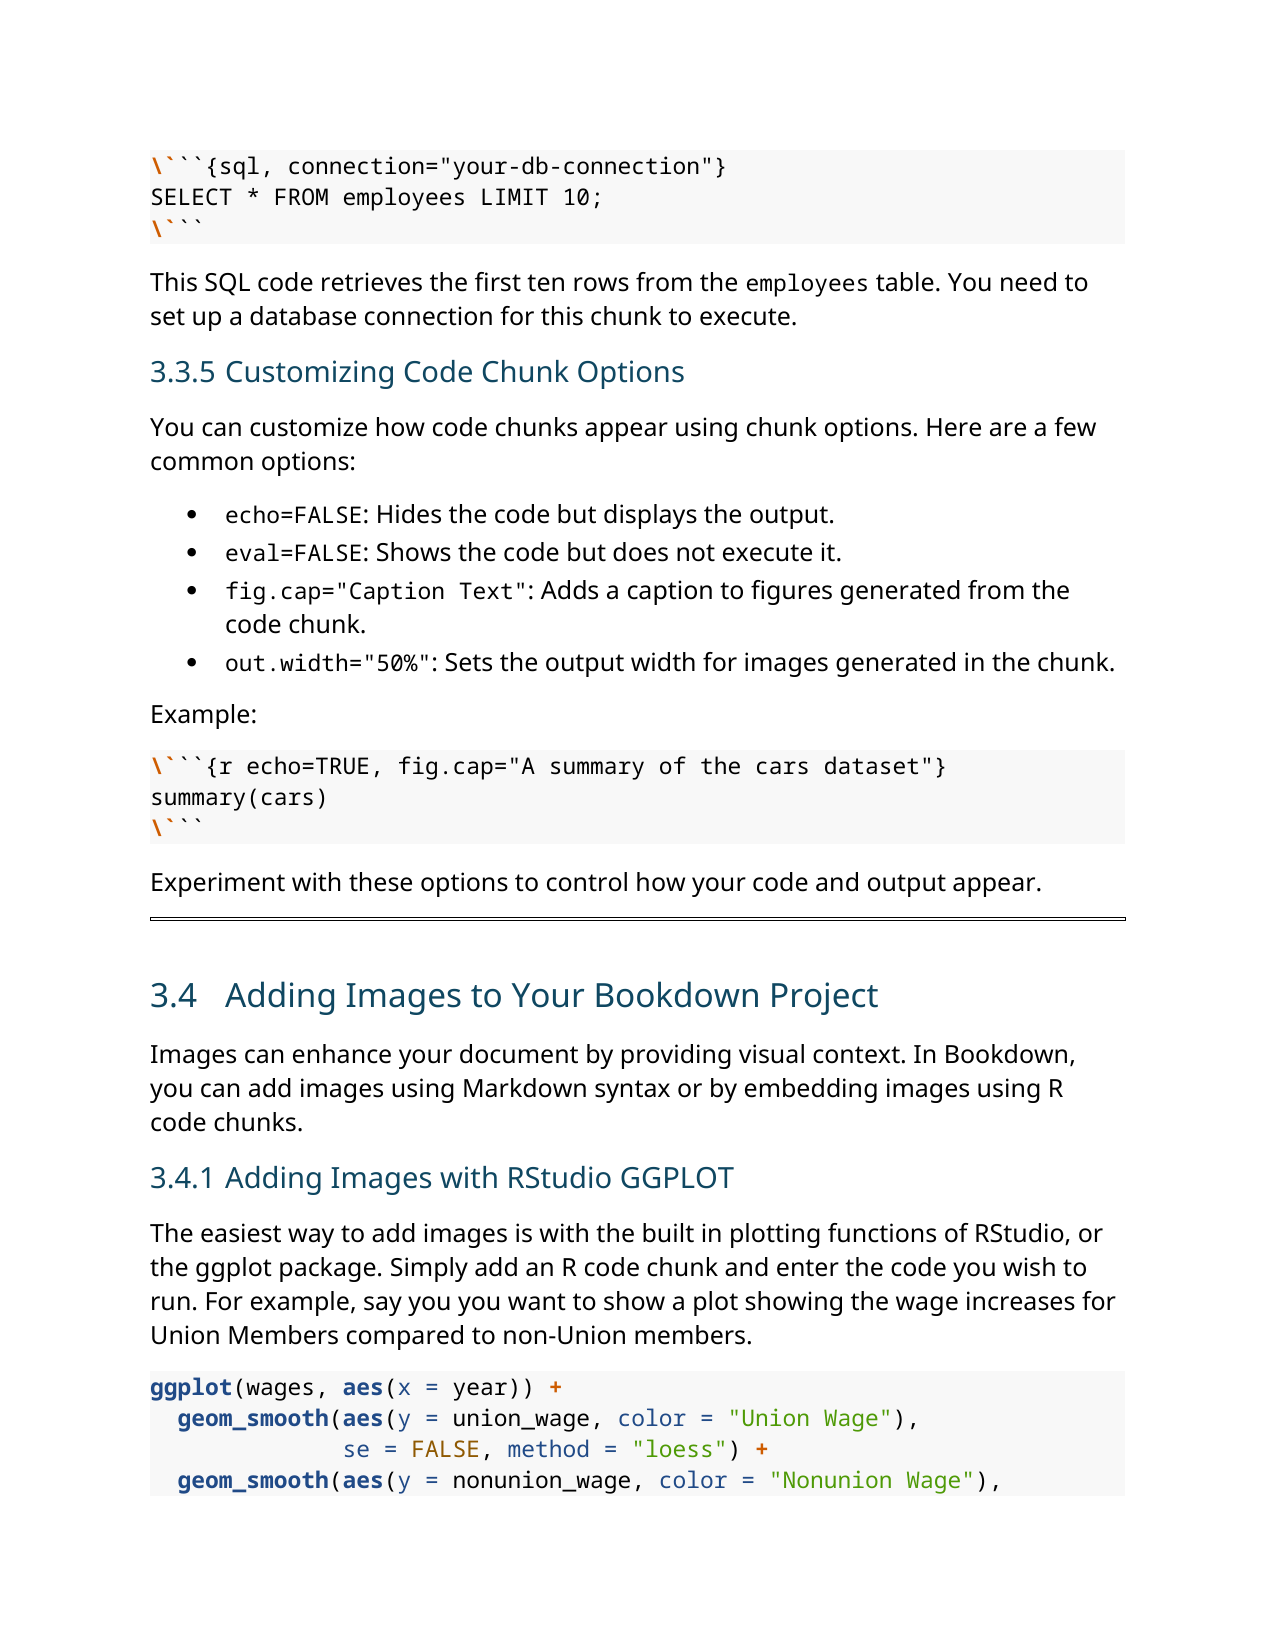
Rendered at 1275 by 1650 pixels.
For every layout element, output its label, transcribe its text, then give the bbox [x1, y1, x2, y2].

text \```{sql, connection="your-db-connection"} SELECT * FROM employees LIMIT 10; \``` [150, 150, 1125, 244]
subtitle 3.4.1 Adding Images with RStudio GGPLOT [150, 1157, 1125, 1197]
subtitle 3.3.5 Customizing Code Chunk Options [150, 351, 1125, 391]
subtitle 3.4 Adding Images to Your Bookdown Project [150, 972, 1125, 1018]
text The easiest way to add images is with the built in plotting functions of RStudio, or the ggplot package. Simply add an R code chunk and enter the code you wish to run. For example, say you you want to show a plot showing the wage increases for Union Members compared to non-Union members. [150, 1216, 1125, 1352]
text Example: [150, 697, 1125, 731]
list out.width="50%": Sets the output width for images generated in the chunk. [187, 644, 1125, 678]
list eval=FALSE: Shows the code but does not execute it. [187, 534, 1125, 569]
list echo=FALSE: Hides the code but displays the output. [187, 497, 1125, 531]
text Images can enhance your document by providing visual context. In Bookdown, you can add images using Markdown syntax or by embedding images using R code chunks. [150, 1036, 1125, 1138]
text You can customize how code chunks appear using chunk options. Here are a few common options: [150, 410, 1125, 478]
list fig.cap="Caption Text": Adds a caption to figures generated from the code chunk. [187, 572, 1125, 641]
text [150, 1371, 1125, 1496]
text This SQL code retrieves the first ten rows from the employees table. You need to set up a database connection for this chunk to execute. [150, 264, 1125, 333]
text Experiment with these options to control how your code and output appear. [150, 864, 1125, 898]
text \```{r echo=TRUE, fig.cap="A summary of the cars dataset"} summary(cars) \``` [150, 750, 1125, 844]
